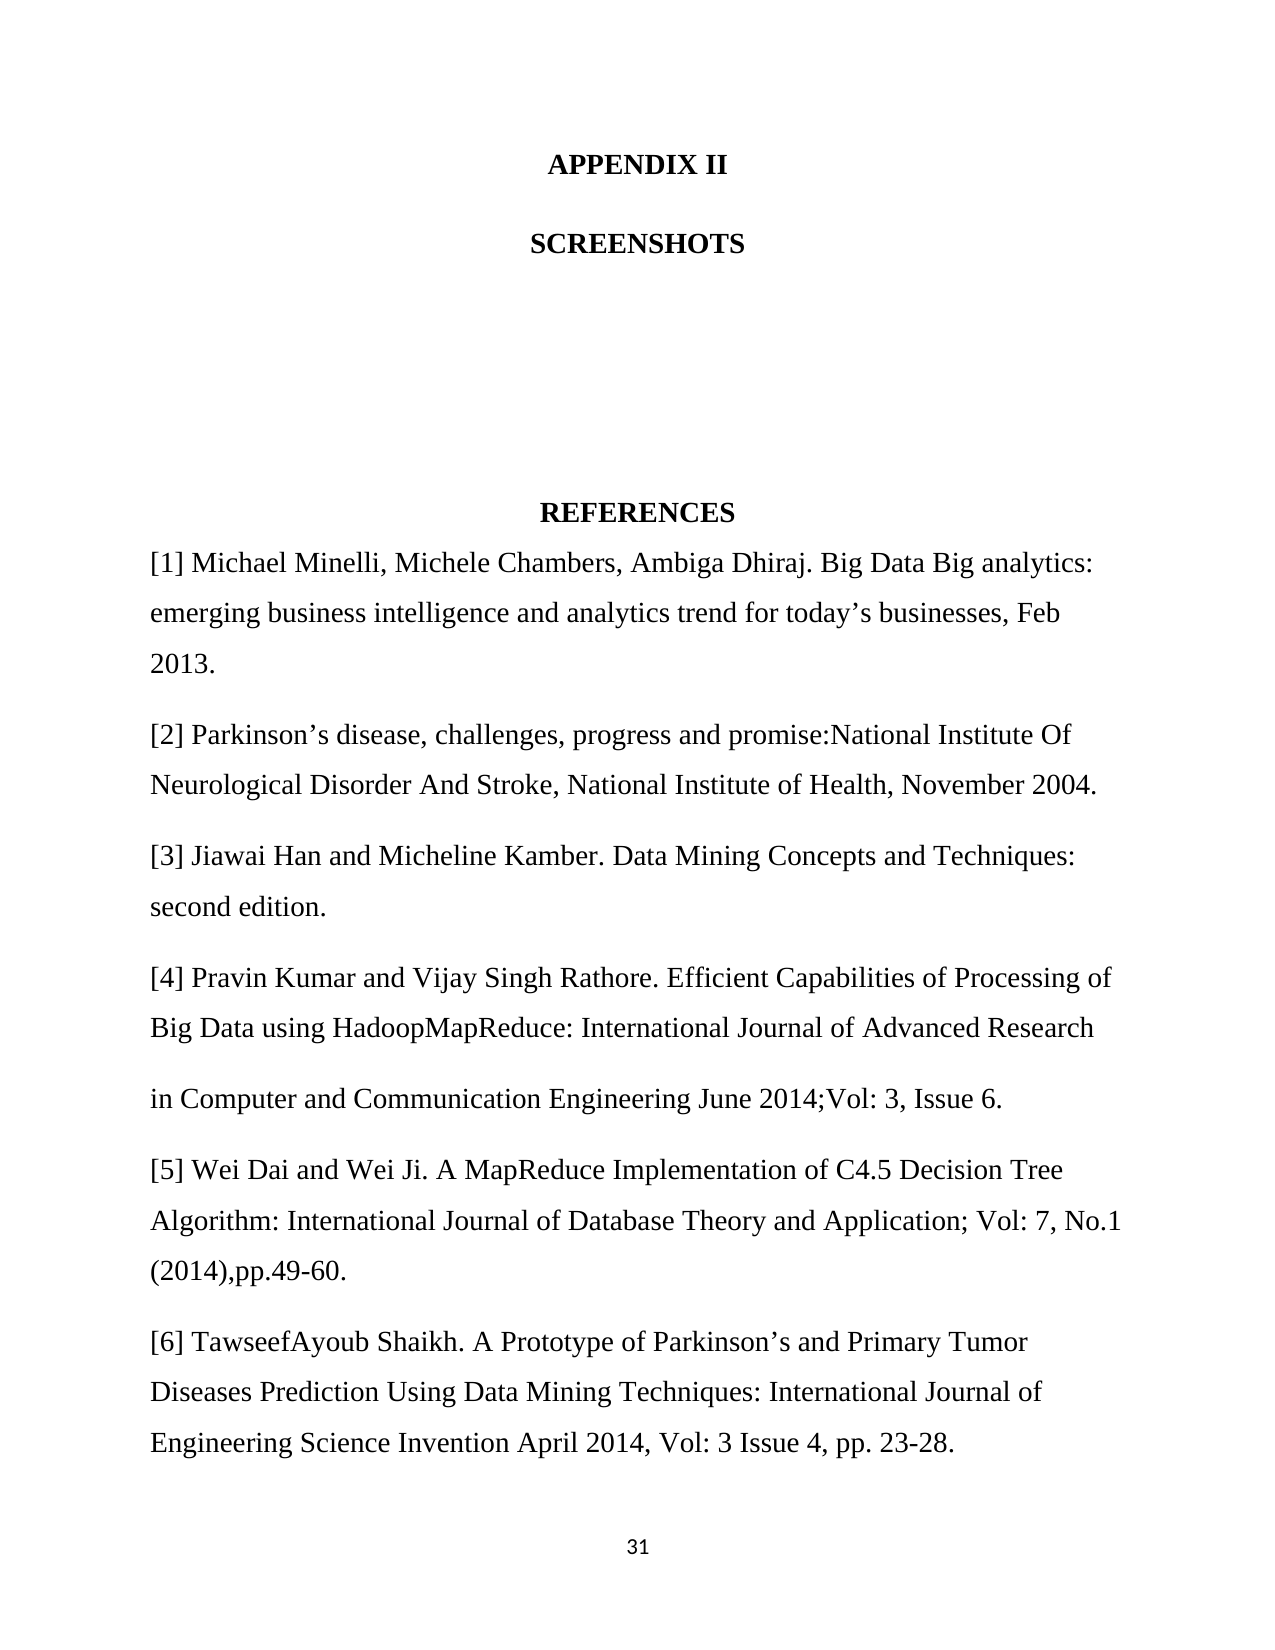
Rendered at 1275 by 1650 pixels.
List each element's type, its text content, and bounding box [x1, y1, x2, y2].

text REFERENCES [150, 495, 1125, 528]
text [1] Michael Minelli, Michele Chambers, Ambiga Dhiraj. Big Data Big analytics: emerging business intelligence and analytics trend for today’s businesses, Feb 2013. [150, 545, 1125, 679]
text [6] TawseefAyoub Shaikh. A Prototype of Parkinson’s and Primary Tumor Diseases Prediction Using Data Mining Techniques: International Journal of Engineering Science Invention April 2014, Vol: 3 Issue 4, pp. 23-28. [150, 1324, 1125, 1458]
text [4] Pravin Kumar and Vijay Singh Rathore. Efficient Capabilities of Processing of Big Data using HadoopMapReduce: International Journal of Advanced Research [150, 960, 1125, 1044]
text [2] Parkinson’s disease, challenges, progress and promise:National Institute Of Neurological Disorder And Stroke, National Institute of Health, November 2004. [150, 717, 1125, 801]
text SCREENSHOTS [150, 226, 1125, 260]
text APPENDIX II [150, 147, 1125, 180]
text [3] Jiawai Han and Micheline Kamber. Data Mining Concepts and Techniques: second edition. [150, 838, 1125, 922]
text [5] Wei Dai and Wei Ji. A MapReduce Implementation of C4.5 Decision Tree Algorithm: International Journal of Database Theory and Application; Vol: 7, No.1 (2014),pp.49-60. [150, 1152, 1125, 1287]
text in Computer and Communication Engineering June 2014;Vol: 3, Issue 6. [150, 1081, 1125, 1115]
